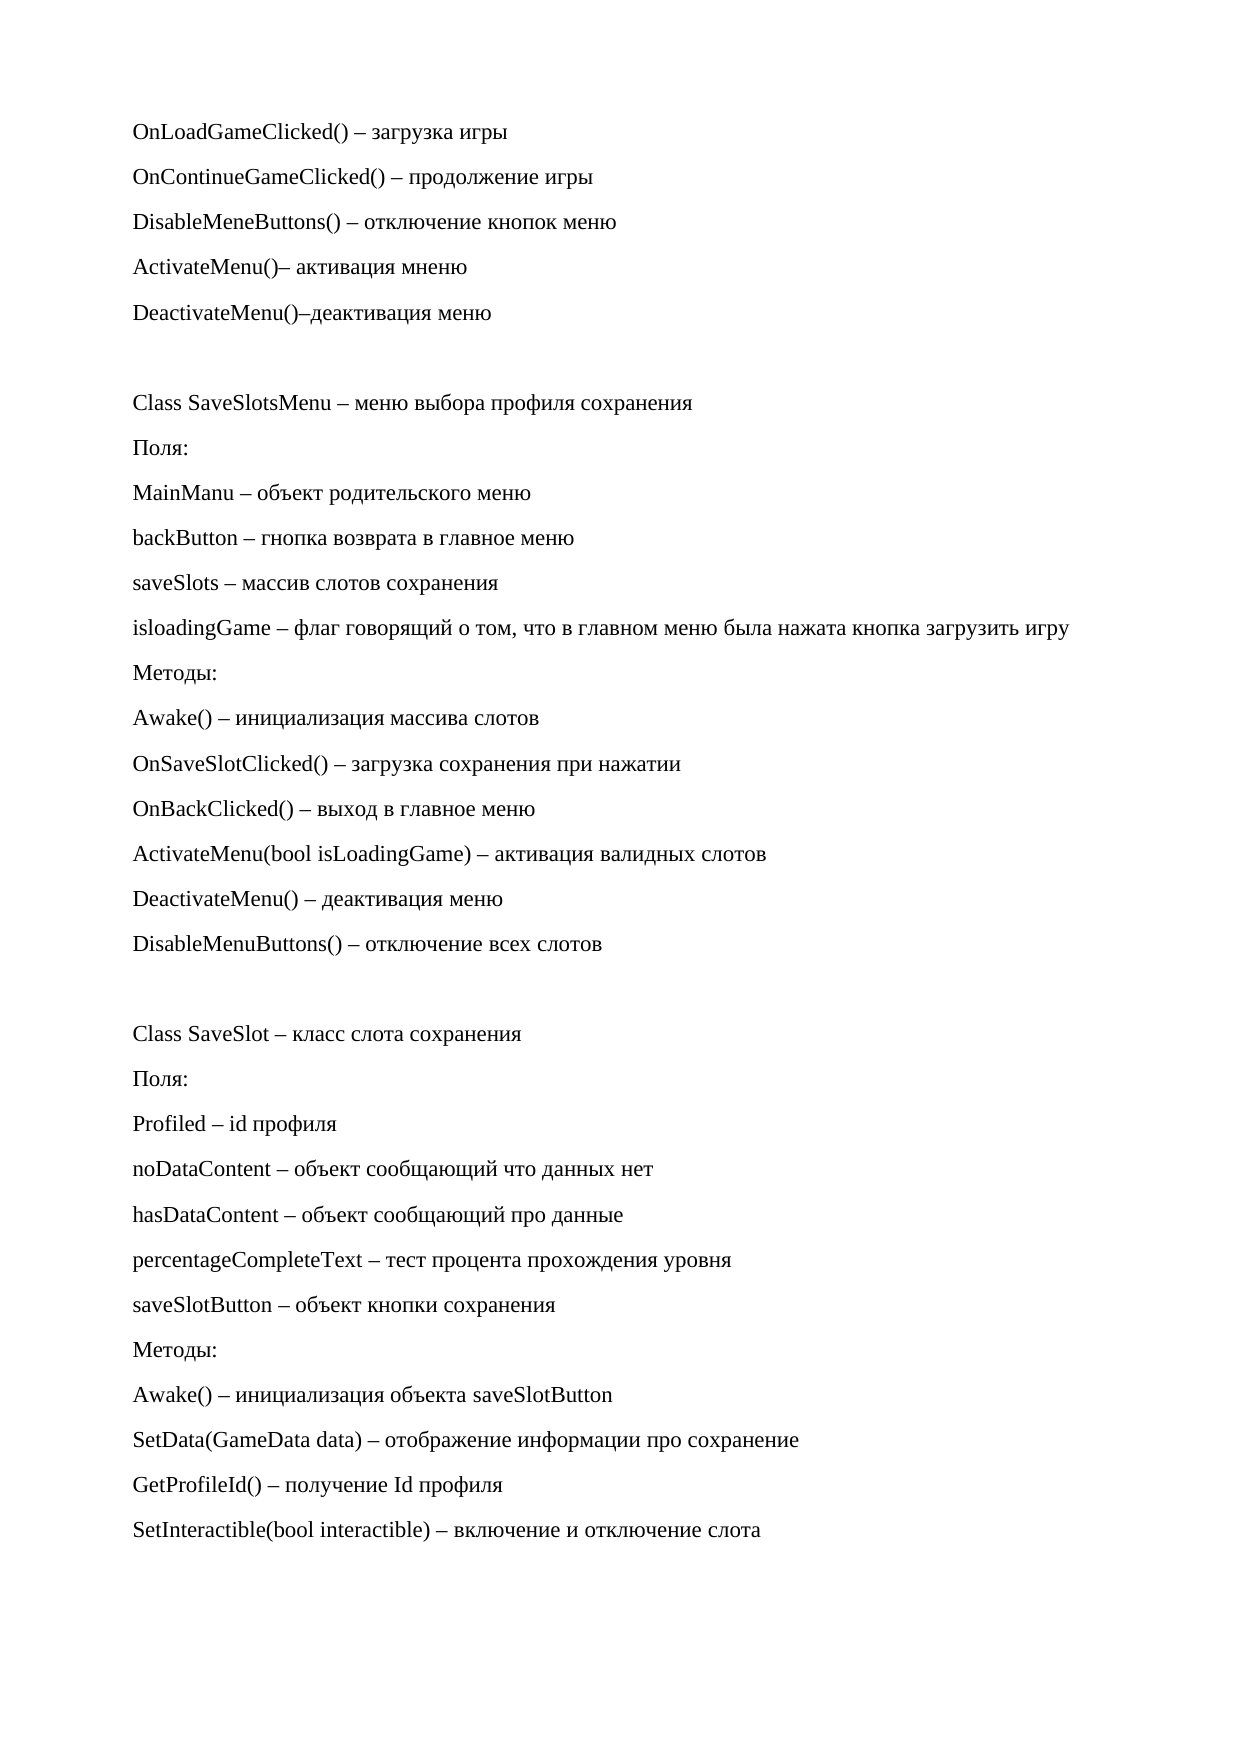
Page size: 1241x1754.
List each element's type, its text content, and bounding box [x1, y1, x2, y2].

text DisableMeneButtons() – отключение кнопок меню [132, 208, 1152, 235]
text DeactivateMenu()–деактивация меню [132, 298, 1152, 325]
text DeactivateMenu() – деактивация меню [132, 885, 1152, 911]
text OnBackClicked() – выход в главное меню [132, 795, 1152, 821]
text Поля: [132, 1065, 1152, 1092]
text OnLoadGameClicked() – загрузка игры [132, 118, 1152, 144]
text backButton – гнопка возврата в главное меню [132, 524, 1152, 550]
text saveSlotButton – объект кнопки сохранения [132, 1291, 1152, 1317]
text Awake() – инициализация массива слотов [132, 704, 1152, 731]
text percentageCompleteText – тест процента прохождения уровня [132, 1246, 1152, 1272]
text Поля: [132, 434, 1152, 460]
text Class SaveSlot – класс слота сохранения [132, 1020, 1152, 1047]
text OnSaveSlotClicked() – загрузка сохранения при нажатии [132, 749, 1152, 776]
text Методы: [132, 659, 1152, 686]
text saveSlots – массив слотов сохранения [132, 569, 1152, 596]
text ActivateMenu(bool isLoadingGame) – активация валидных слотов [132, 840, 1152, 866]
text ActivateMenu()– активация мненю [132, 253, 1152, 280]
text hasDataContent – объект сообщающий про данные [132, 1201, 1152, 1227]
text DisableMenuButtons() – отключение всех слотов [132, 930, 1152, 956]
text MainManu – объект родительского меню [132, 479, 1152, 505]
text noDataContent – объект сообщающий что данных нет [132, 1156, 1152, 1182]
text isloadingGame – флаг говорящий о том, что в главном меню была нажата кнопка загрузить игру [132, 614, 1152, 641]
text Class SaveSlotsMenu – меню выбора профиля сохранения [132, 389, 1152, 415]
text Методы: [132, 1336, 1152, 1362]
text Awake() – инициализация объекта saveSlotButton [132, 1381, 1152, 1407]
text SetData(GameData data) – отображение информации про сохранение [132, 1426, 1152, 1452]
text SetInteractible(bool interactible) – включение и отключение слота [132, 1516, 1152, 1543]
text OnContinueGameClicked() – продолжение игры [132, 163, 1152, 189]
text Profiled – id профиля [132, 1110, 1152, 1137]
text GetProfileId() – получение Id профиля [132, 1471, 1152, 1498]
